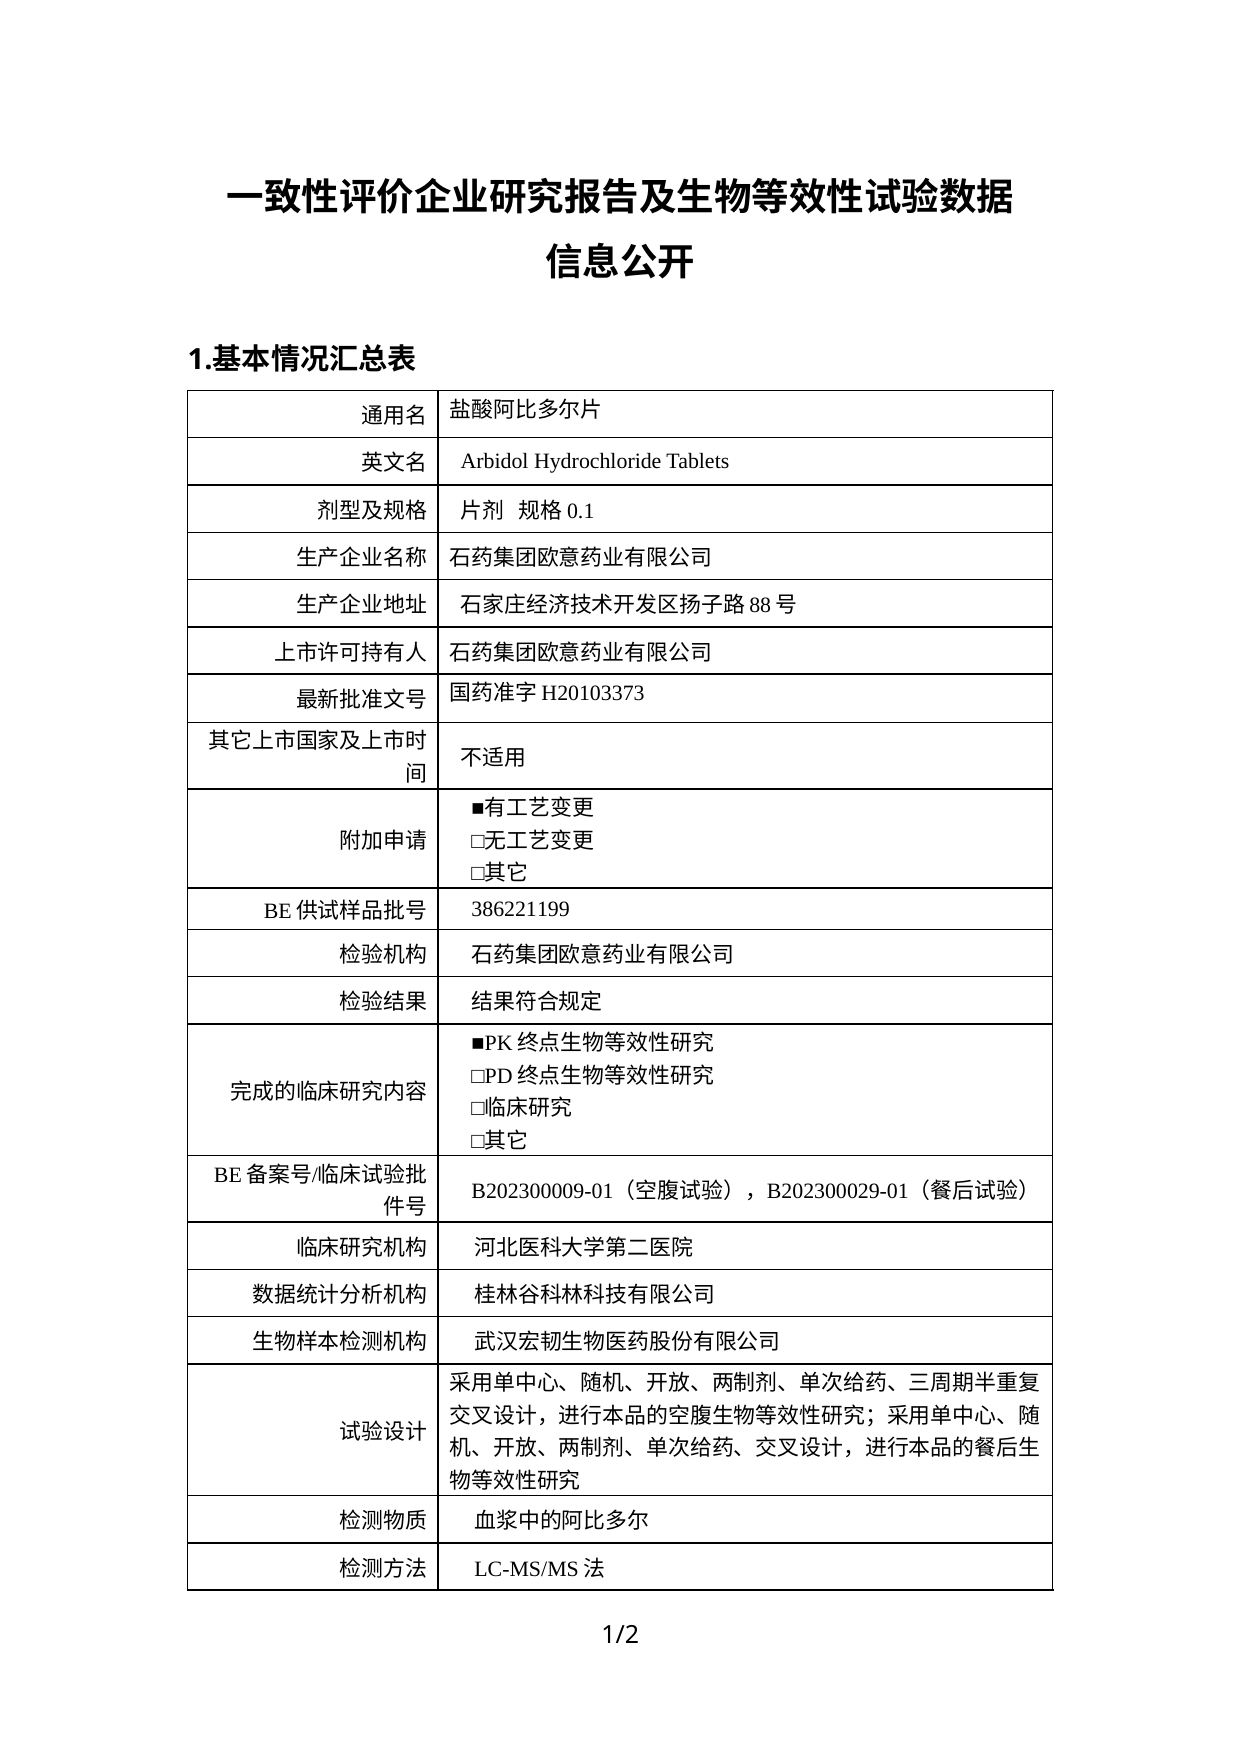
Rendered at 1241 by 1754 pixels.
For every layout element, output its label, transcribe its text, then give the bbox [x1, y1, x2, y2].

table_cell 石药集团欧意药业有限公司 [439, 930, 1052, 976]
text 一致性评价企业研究报告及生物等效性试验数据 [187, 162, 1053, 227]
table_cell 片剂 规格0.1 [439, 486, 1052, 531]
table_cell B202300009-01（空腹试验），B202300029-01（餐后试验） [439, 1156, 1052, 1221]
table_cell 检验机构 [188, 930, 437, 976]
table_cell 血浆中的阿比多尔 [439, 1496, 1052, 1542]
table_cell 剂型及规格 [188, 486, 437, 531]
table_cell 检验结果 [188, 977, 437, 1023]
table_cell ■PK终点生物等效性研究 □PD终点生物等效性研究 □临床研究 □其它 [439, 1025, 1052, 1155]
table_cell 国药准字H20103373 [439, 675, 1052, 722]
table_cell 附加申请 [188, 790, 437, 887]
table_cell 石家庄经济技术开发区扬子路88号 [439, 580, 1052, 626]
table_cell 386221199 [439, 889, 1052, 928]
table_cell 石药集团欧意药业有限公司 [439, 628, 1052, 673]
table_cell 完成的临床研究内容 [188, 1025, 437, 1155]
table_cell 生产企业名称 [188, 533, 437, 579]
table_cell Arbidol Hydrochloride Tablets [439, 438, 1052, 484]
table_cell 不适用 [439, 723, 1052, 788]
table_cell 结果符合规定 [439, 977, 1052, 1023]
table_cell 生产企业地址 [188, 580, 437, 626]
table_cell 数据统计分析机构 [188, 1270, 437, 1316]
table_cell 上市许可持有人 [188, 628, 437, 673]
table_header 通用名 [188, 391, 437, 437]
table_cell BE供试样品批号 [188, 889, 437, 928]
table_cell 生物样本检测机构 [188, 1317, 437, 1363]
table_cell 石药集团欧意药业有限公司 [439, 533, 1052, 579]
table_cell 检测物质 [188, 1496, 437, 1542]
table_cell 英文名 [188, 438, 437, 484]
table_cell LC-MS/MS法 [439, 1544, 1052, 1589]
table_cell BE备案号/临床试验批件号 [188, 1156, 437, 1221]
table_cell 采用单中心、随机、开放、两制剂、单次给药、三周期半重复交叉设计，进行本品的空腹生物等效性研究；采用单中心、随机、开放、两制剂、单次给药、交叉设计，进行本品的餐后生物等效性研究 [439, 1365, 1052, 1495]
text 1.基本情况汇总表 [187, 324, 1053, 389]
table_cell 其它上市国家及上市时间 [188, 723, 437, 788]
table_header 盐酸阿比多尔片 [439, 391, 1052, 437]
text 信息公开 [187, 227, 1053, 292]
table_cell 试验设计 [188, 1365, 437, 1495]
table_cell ■有工艺变更 □无工艺变更 □其它 [439, 790, 1052, 887]
table_cell 检测方法 [188, 1544, 437, 1589]
table_cell 临床研究机构 [188, 1223, 437, 1268]
table_cell 河北医科大学第二医院 [439, 1223, 1052, 1268]
table_cell 最新批准文号 [188, 675, 437, 722]
table_cell 桂林谷科林科技有限公司 [439, 1270, 1052, 1316]
table_cell 武汉宏韧生物医药股份有限公司 [439, 1317, 1052, 1363]
